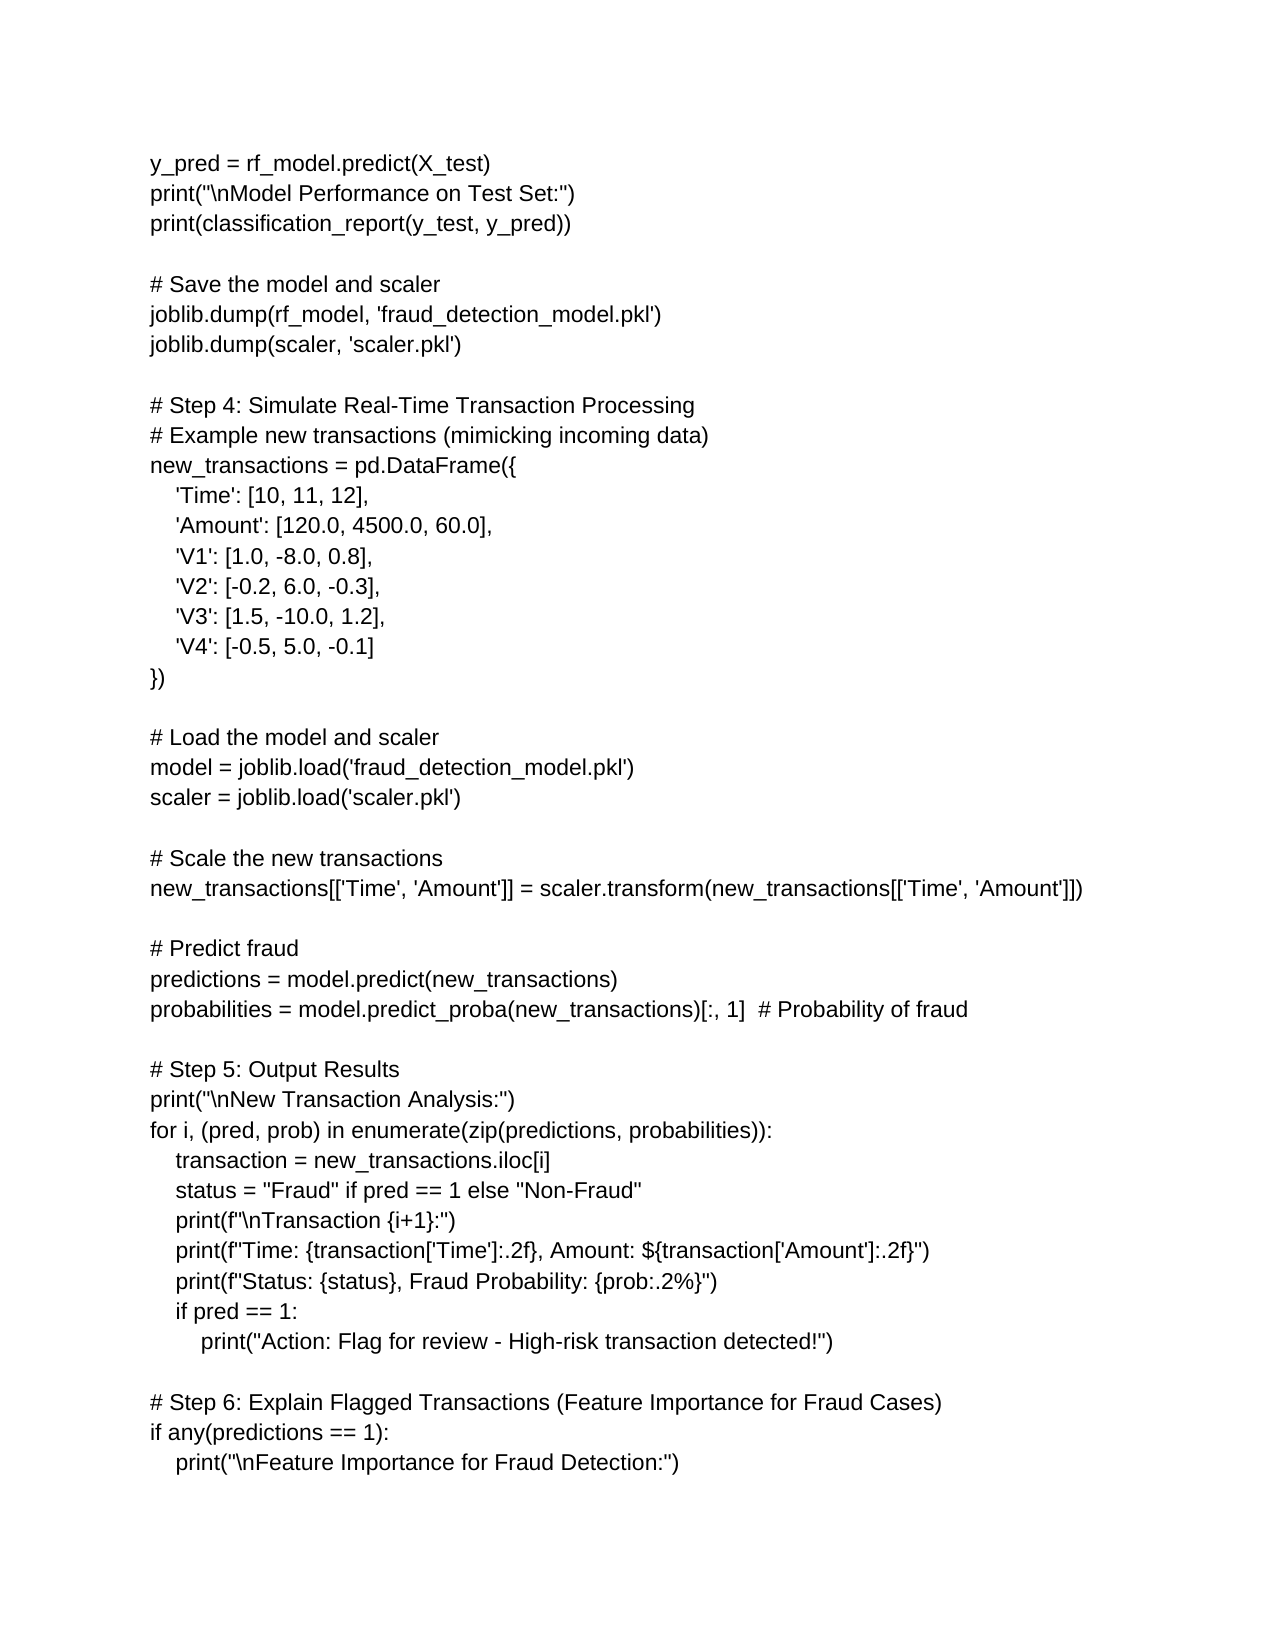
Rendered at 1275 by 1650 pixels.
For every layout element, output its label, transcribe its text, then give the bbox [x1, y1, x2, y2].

text # Step 4: Simulate Real-Time Transaction Processing [150, 392, 1125, 418]
text status = "Fraud" if pred == 1 else "Non-Fraud" [150, 1177, 1125, 1203]
text # Step 5: Output Results [150, 1056, 1125, 1083]
text new_transactions = pd.DataFrame({ [150, 452, 1125, 478]
text probabilities = model.predict_proba(new_transactions)[:, 1] # Probability of fraud [150, 996, 1125, 1022]
text joblib.dump(scaler, 'scaler.pkl') [150, 331, 1125, 358]
text for i, (pred, prob) in enumerate(zip(predictions, probabilities)): [150, 1117, 1125, 1143]
text # Save the model and scaler [150, 271, 1125, 297]
text 'V2': [-0.2, 6.0, -0.3], [150, 573, 1125, 599]
text new_transactions[['Time', 'Amount']] = scaler.transform(new_transactions[['Time', 'Amount']]) [150, 875, 1125, 901]
text print(classification_report(y_test, y_pred)) [150, 210, 1125, 237]
text print("\nFeature Importance for Fraud Detection:") [150, 1449, 1125, 1475]
text predictions = model.predict(new_transactions) [150, 966, 1125, 992]
text print("\nNew Transaction Analysis:") [150, 1086, 1125, 1113]
text model = joblib.load('fraud_detection_model.pkl') [150, 754, 1125, 781]
text print("\nModel Performance on Test Set:") [150, 180, 1125, 207]
text }) [150, 663, 1125, 690]
text 'V3': [1.5, -10.0, 1.2], [150, 603, 1125, 629]
text y_pred = rf_model.predict(X_test) [150, 150, 1125, 176]
text 'V4': [-0.5, 5.0, -0.1] [150, 633, 1125, 660]
text if pred == 1: [150, 1298, 1125, 1324]
text # Step 6: Explain Flagged Transactions (Feature Importance for Fraud Cases) [150, 1388, 1125, 1415]
text print(f"\nTransaction {i+1}:") [150, 1207, 1125, 1234]
text if any(predictions == 1): [150, 1419, 1125, 1445]
text transaction = new_transactions.iloc[i] [150, 1147, 1125, 1173]
text 'Time': [10, 11, 12], [150, 482, 1125, 509]
text scaler = joblib.load('scaler.pkl') [150, 784, 1125, 811]
text print(f"Status: {status}, Fraud Probability: {prob:.2%}") [150, 1268, 1125, 1294]
text print(f"Time: {transaction['Time']:.2f}, Amount: ${transaction['Amount']:.2f}") [150, 1237, 1125, 1264]
text 'Amount': [120.0, 4500.0, 60.0], [150, 512, 1125, 539]
text # Example new transactions (mimicking incoming data) [150, 422, 1125, 448]
text joblib.dump(rf_model, 'fraud_detection_model.pkl') [150, 301, 1125, 327]
text print("Action: Flag for review - High-risk transaction detected!") [150, 1328, 1125, 1354]
text # Load the model and scaler [150, 724, 1125, 750]
text # Predict fraud [150, 935, 1125, 962]
text 'V1': [1.0, -8.0, 0.8], [150, 543, 1125, 569]
text # Scale the new transactions [150, 845, 1125, 871]
